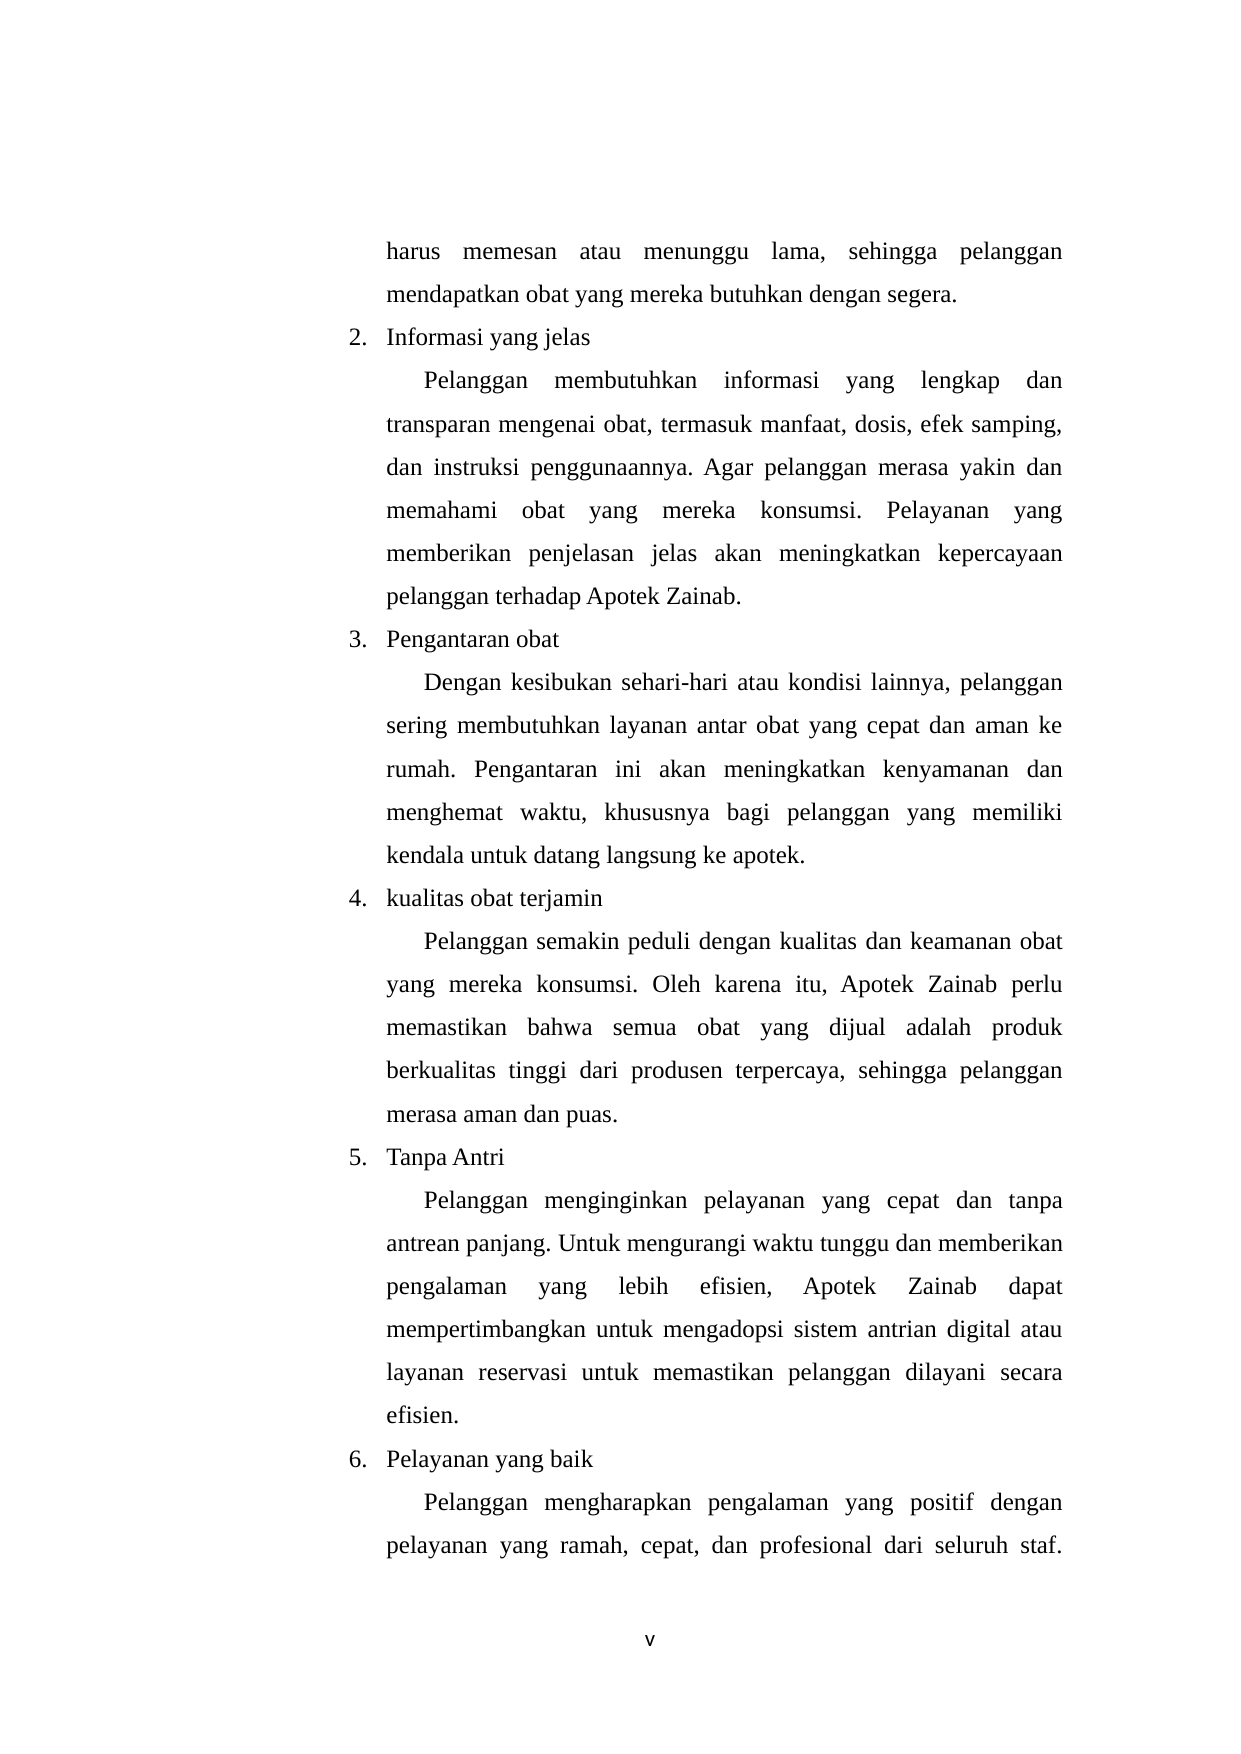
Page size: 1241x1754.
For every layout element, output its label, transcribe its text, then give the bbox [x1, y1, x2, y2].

list kualitas obat terjamin [349, 883, 1063, 912]
text Pelanggan membutuhkan informasi yang lengkap dan transparan mengenai obat, termasuk manfaat, dosis, efek samping, dan instruksi penggunaannya. Agar pelanggan merasa yakin dan memahami obat yang mereka konsumsi. Pelayanan yang memberikan penjelasan jelas akan meningkatkan kepercayaan pelanggan terhadap Apotek Zainab. [386, 366, 1063, 610]
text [386, 1487, 1063, 1559]
list Pelayanan yang baik [349, 1444, 1063, 1472]
text Dengan kesibukan sehari-hari atau kondisi lainnya, pelanggan sering membutuhkan layanan antar obat yang cepat dan aman ke rumah. Pengantaran ini akan meningkatkan kenyamanan dan menghemat waktu, khususnya bagi pelanggan yang memiliki kendala untuk datang langsung ke apotek. [386, 667, 1063, 869]
text Pelanggan semakin peduli dengan kualitas dan keamanan obat yang mereka konsumsi. Oleh karena itu, Apotek Zainab perlu memastikan bahwa semua obat yang dijual adalah produk berkualitas tinggi dari produsen terpercaya, sehingga pelanggan merasa aman dan puas. [386, 926, 1063, 1127]
list Informasi yang jelas [349, 322, 1063, 351]
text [386, 236, 1063, 308]
text Pelanggan menginginkan pelayanan yang cepat dan tanpa antrean panjang. Untuk mengurangi waktu tunggu dan memberikan pengalaman yang lebih efisien, Apotek Zainab dapat mempertimbangkan untuk mengadopsi sistem antrian digital atau layanan reservasi untuk memastikan pelanggan dilayani secara efisien. [386, 1185, 1063, 1429]
list Tanpa Antri [349, 1142, 1063, 1171]
list Pengantaran obat [349, 624, 1063, 653]
